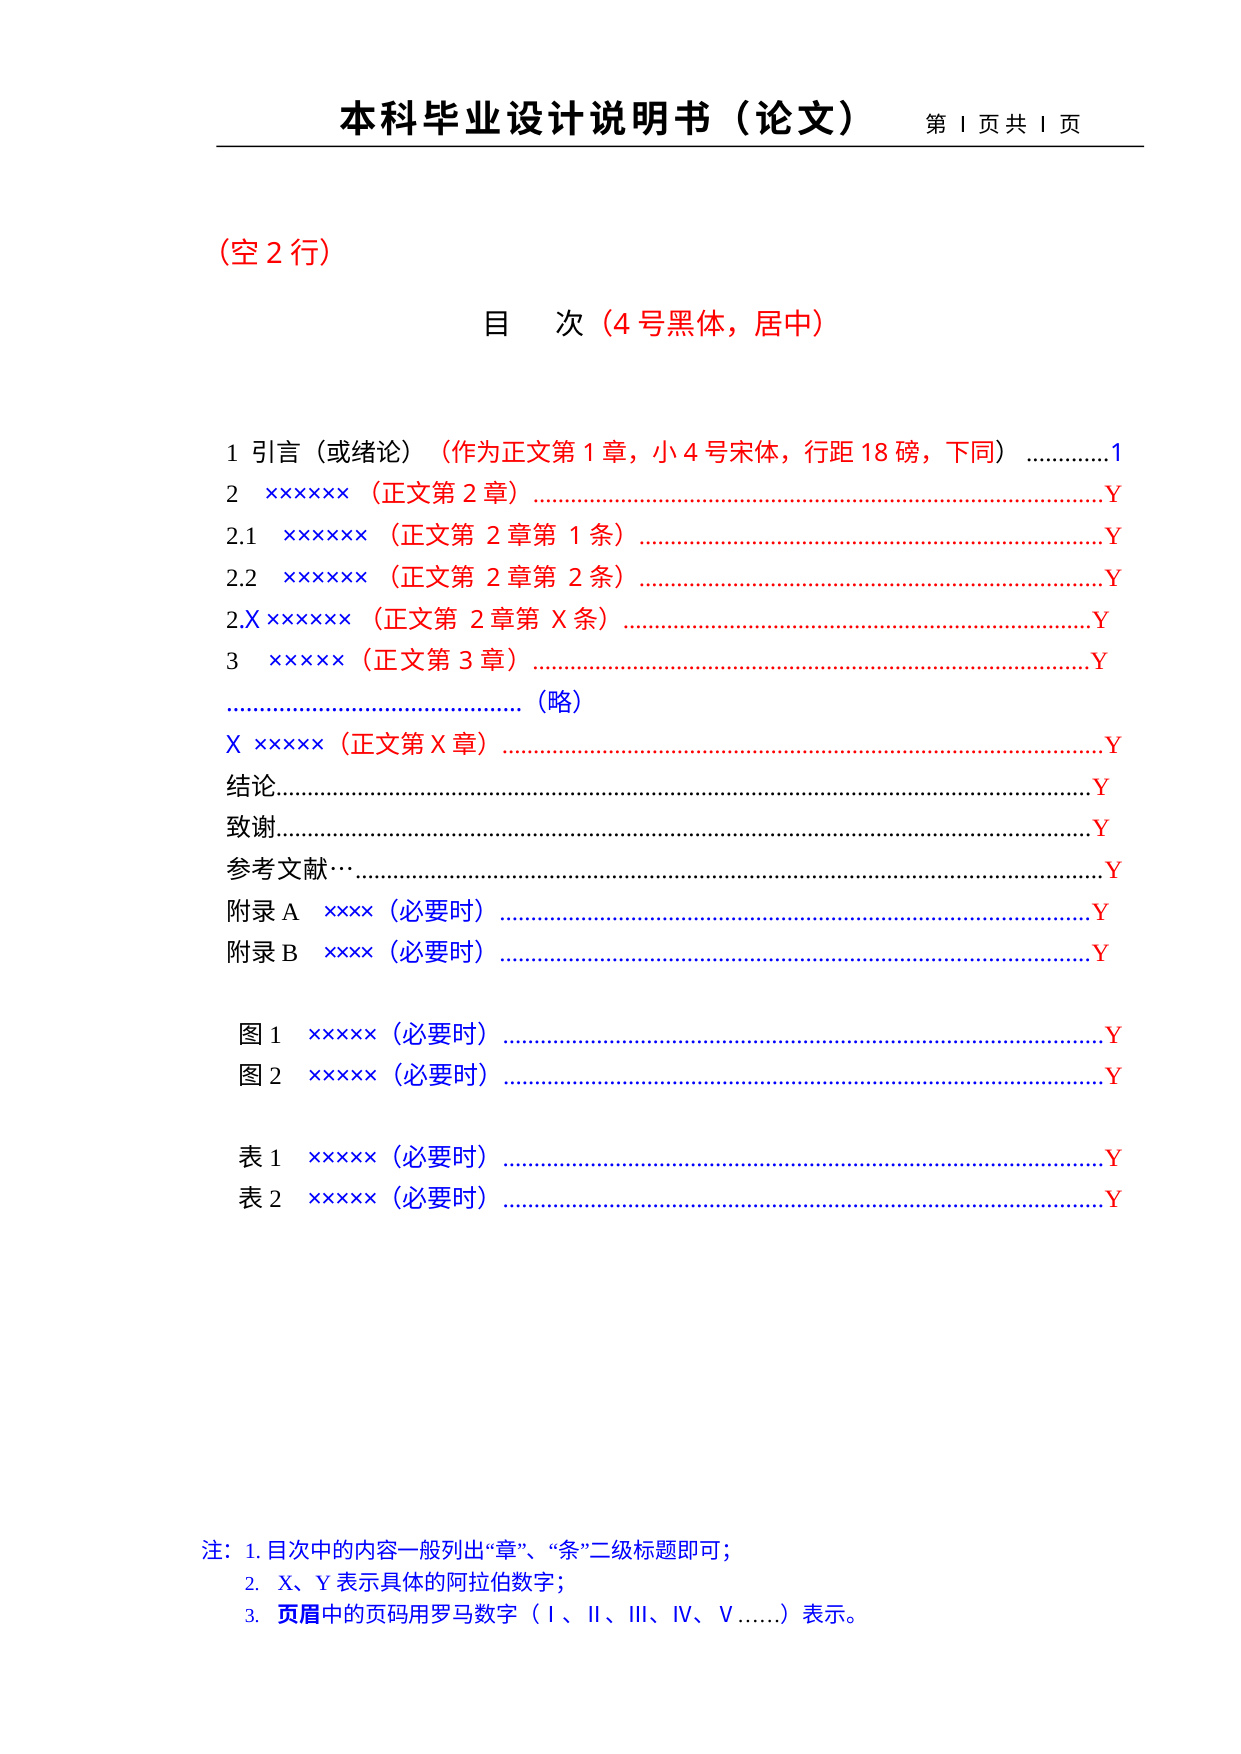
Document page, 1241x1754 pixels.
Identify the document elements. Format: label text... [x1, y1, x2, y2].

text 2.2 ×××××× （正文第2 章第2 条） Y [226, 557, 1148, 593]
text 2 ×××××× （正文第 2 章） Y [226, 474, 1148, 510]
text 结论 Y [226, 766, 1148, 802]
text 表 1 ×××××（必要时） Y [212, 1137, 1148, 1173]
text X ×××××（正文第 X 章） Y [226, 724, 1148, 760]
text 表 2 ×××××（必要时） Y [212, 1179, 1148, 1215]
text （空 2 行） [201, 229, 1148, 272]
text 参考文献… Y [226, 849, 1148, 886]
list 页眉中的页码用罗马数字（Ⅰ、Ⅱ、Ⅲ、Ⅳ、Ⅴ……）表示。 [244, 1597, 1148, 1629]
text 2.X ×××××× （正文第2 章第X 条） Y [226, 599, 1148, 635]
text 附录 B ××××（必要时） Y [226, 933, 1148, 969]
text ………………………………………（略） [226, 682, 1148, 719]
text 3 ×××××（正文第 3 章） Y [226, 641, 1148, 677]
text 附录 A ××××（必要时） Y [226, 891, 1148, 927]
text 致谢 Y [226, 808, 1148, 844]
text 1 引言（或绪论）（作为正文第 1 章，小 4 号宋体，行距 18 磅，下同） 1 [226, 432, 1148, 468]
text 图 1 ×××××（必要时） Y [212, 1014, 1148, 1050]
list X、Y 表示具体的阿拉伯数字； [244, 1565, 1148, 1597]
text 2.1 ×××××× （正文第2 章第1 条） Y [226, 516, 1148, 552]
text 图 2 ×××××（必要时） Y [212, 1056, 1148, 1092]
text 本科毕业设计说明书（论文） 第 Ⅰ 页 共 Ⅰ 页 [339, 89, 1148, 143]
text 注：1. 目次中的内容一般列出“章”、“条”二级标题即可； [201, 1533, 1148, 1564]
text 目 次（4 号黑体，居中） [175, 301, 1148, 343]
